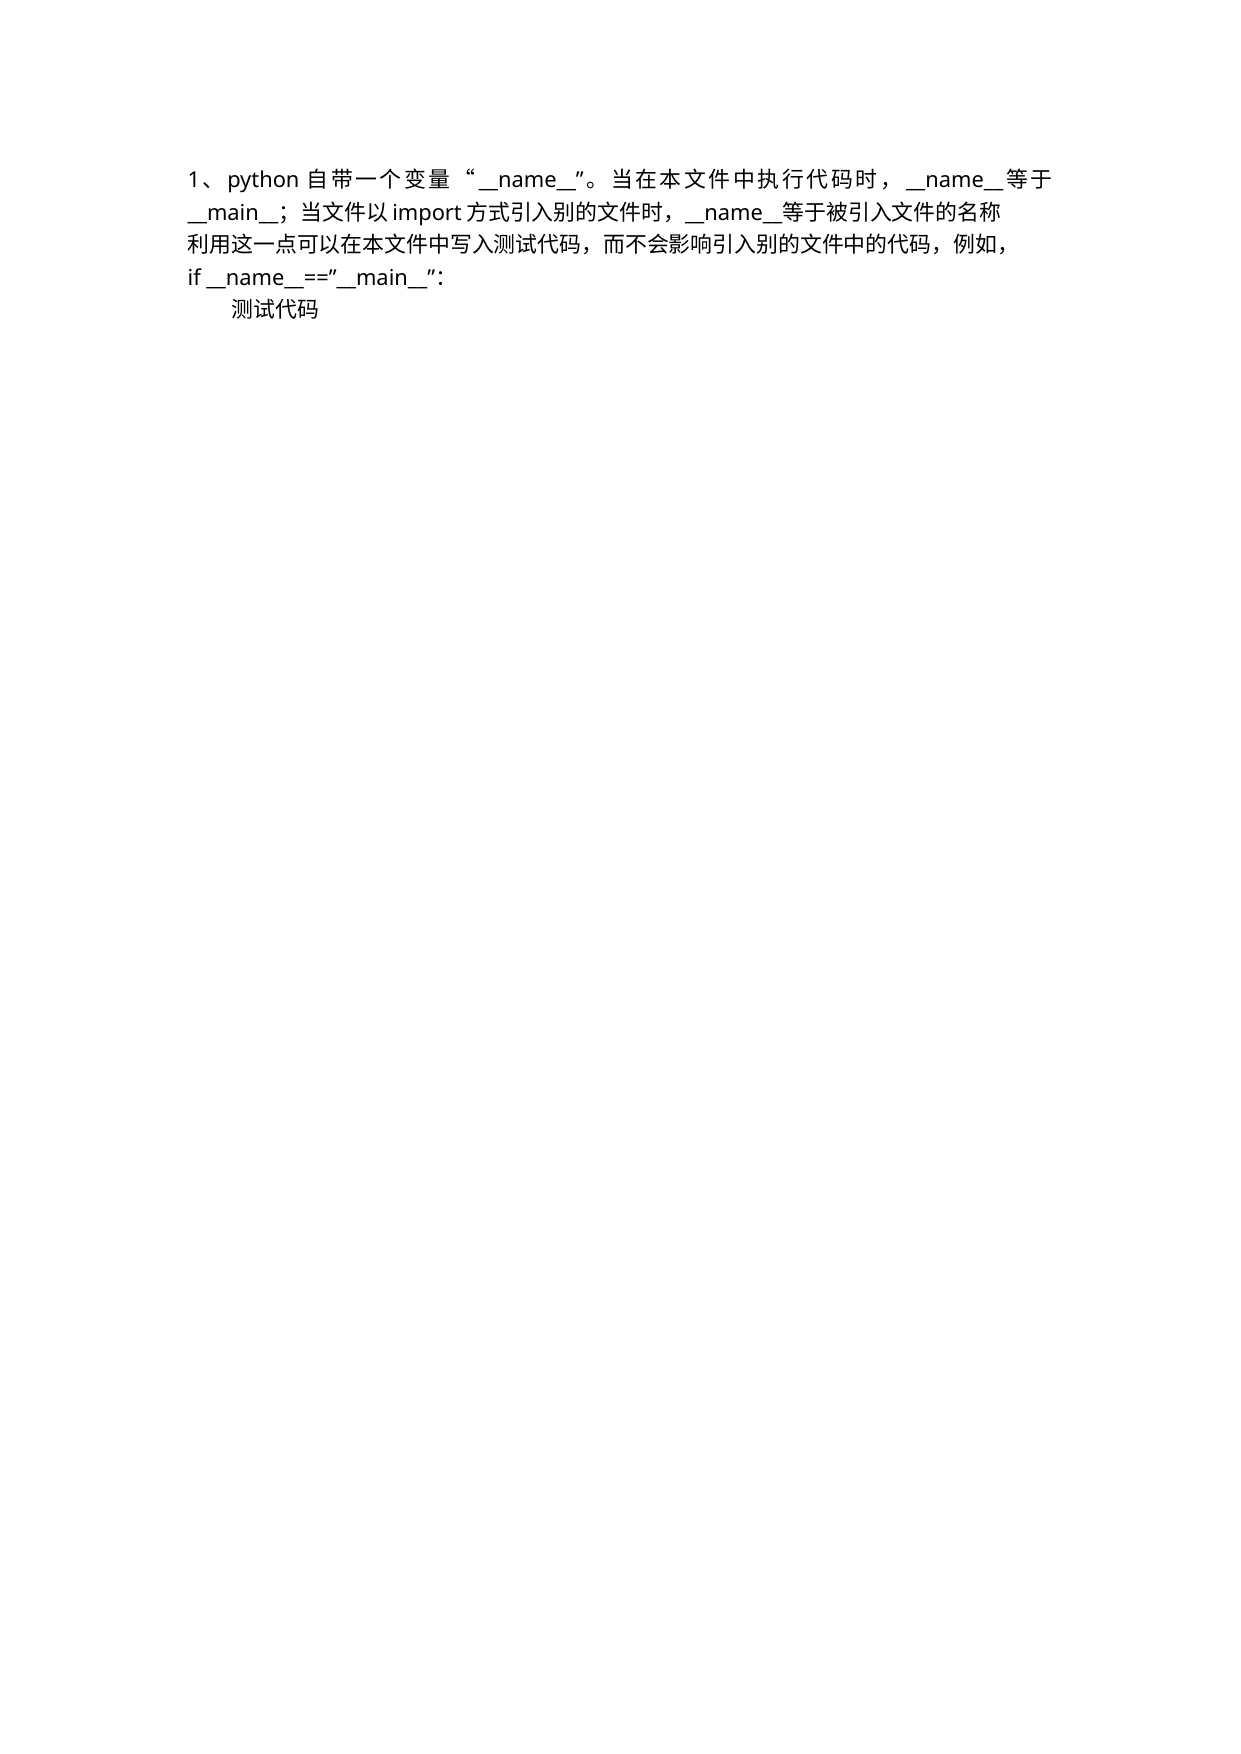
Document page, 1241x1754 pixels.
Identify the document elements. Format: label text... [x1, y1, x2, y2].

text if __name__==”__main__”： [187, 259, 1053, 292]
text 测试代码 [187, 292, 1053, 324]
text 1、python自带一个变量“__name__”。当在本文件中执行代码时，__name__等于__main__；当文件以import方式引入别的文件时，__name__等于被引入文件的名称 [187, 162, 1053, 227]
text 利用这一点可以在本文件中写入测试代码，而不会影响引入别的文件中的代码，例如， [187, 227, 1053, 259]
